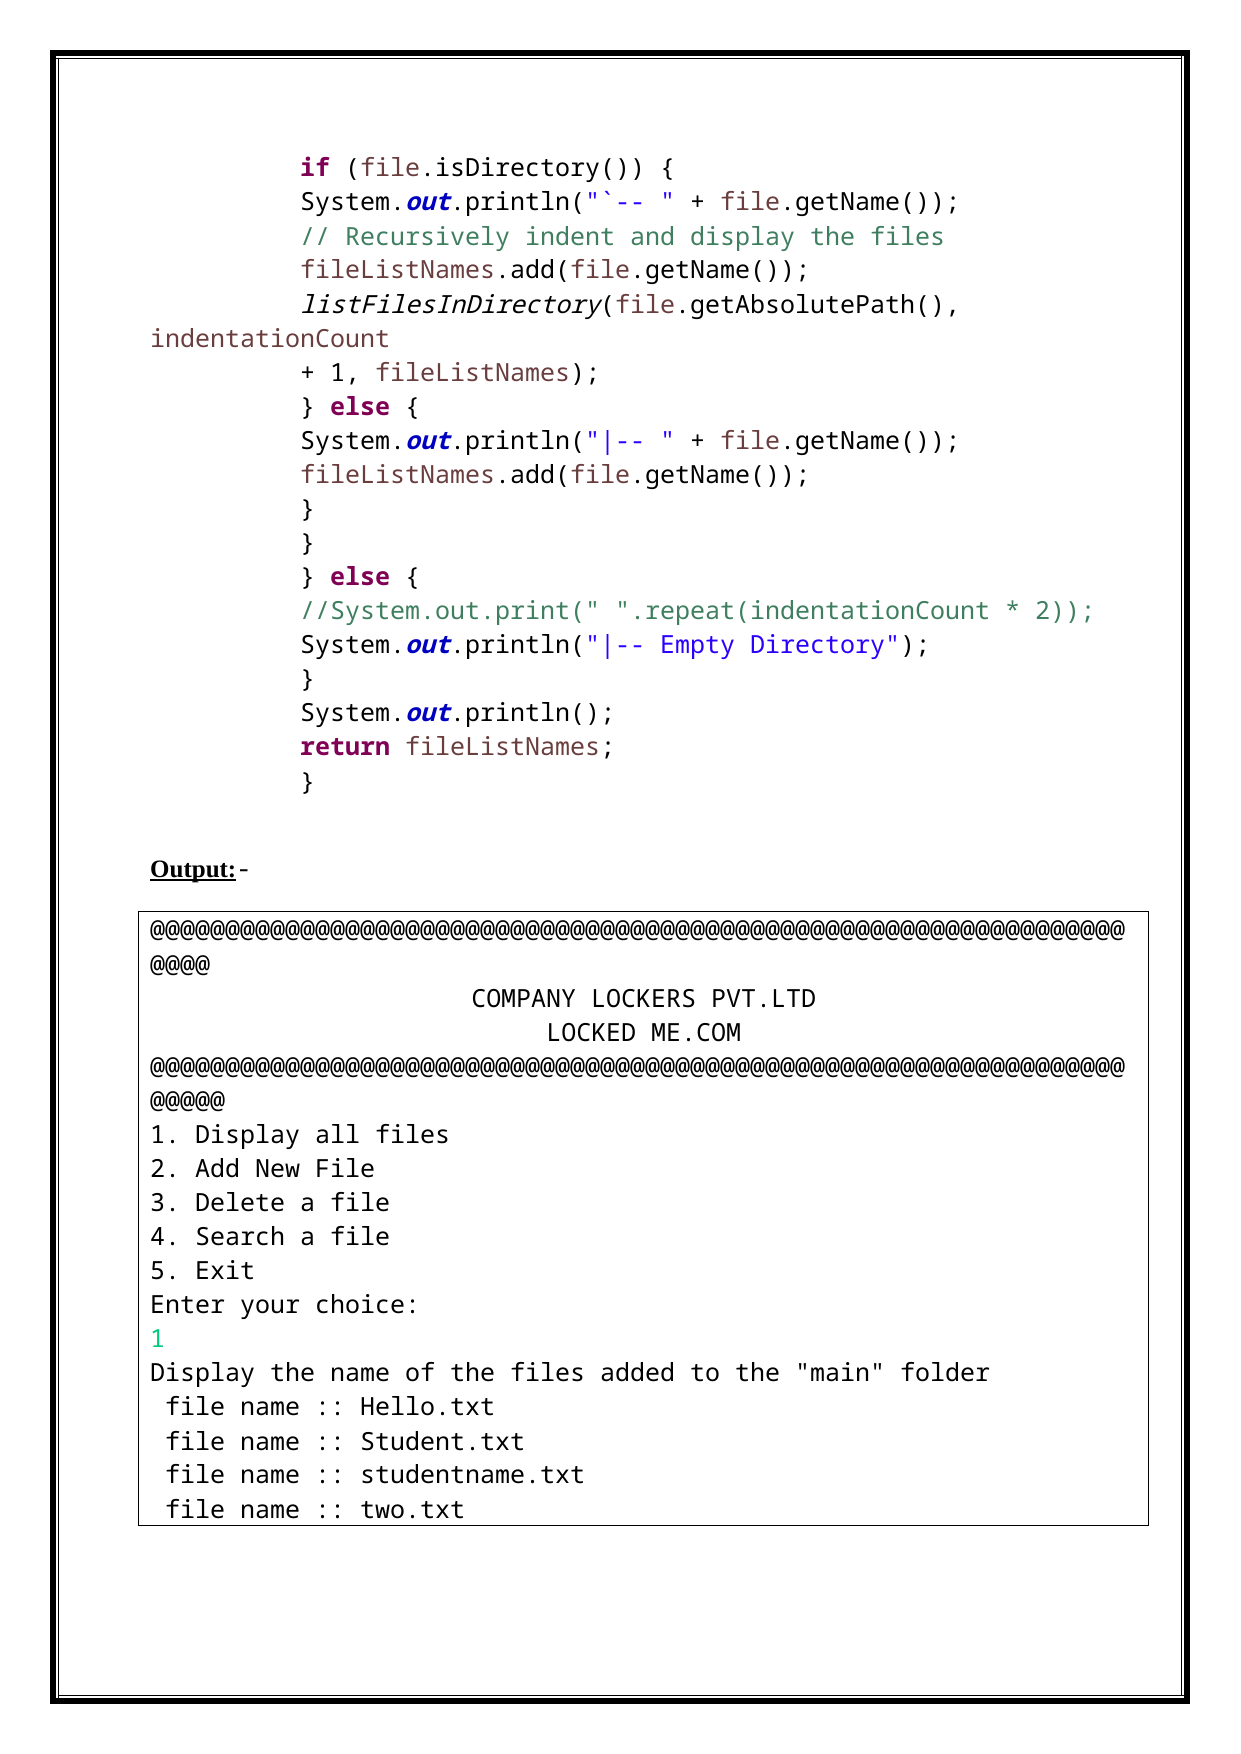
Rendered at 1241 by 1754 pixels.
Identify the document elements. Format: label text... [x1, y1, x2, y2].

text } [150, 525, 1137, 559]
text Output:- [150, 851, 1137, 885]
text fileListNames.add(file.getName()); [150, 457, 1137, 491]
text fileListNames.add(file.getName()); [150, 252, 1137, 286]
text if (file.isDirectory()) { [150, 150, 1137, 184]
text System.out.println("|-- Empty Directory"); [150, 627, 1137, 661]
text System.out.println("`-- " + file.getName()); [150, 184, 1137, 218]
text } [150, 491, 1137, 525]
text listFilesInDirectory(file.getAbsolutePath(), indentationCount [150, 286, 1137, 354]
text System.out.println("|-- " + file.getName()); [150, 422, 1137, 457]
text System.out.println(); [150, 695, 1137, 729]
text + 1, fileListNames); [150, 354, 1137, 388]
text //System.out.print(" ".repeat(indentationCount * 2)); [150, 593, 1137, 627]
table_header @@@@@@@@@@@@@@@@@@@@@@@@@@@@@@@@@@@@@@@@@@@@@@@@@@@@@@@@@@@@@@@@@@@@@ COMPANY LOCKERS PVT.LTD LOCKED ME.COM @@@@@@@@@@@@@@@@@@@@@@@@@@@@@@@@@@@@@@@@@@@@@@@@@@@@@@@@@@@@@@@@@@@@@@ 1. Display all files 2. Add New File 3. Delete a file 4. Search a file 5. Exit Enter your choice: 1 Display the name of the files added to the "main" folder file name :: Hello.txt file name :: Student.txt file name :: studentname.txt file name :: two.txt [139, 912, 1148, 1525]
text } [150, 763, 1137, 797]
text } [150, 661, 1137, 695]
text // Recursively indent and display the files [150, 218, 1137, 252]
text } else { [150, 559, 1137, 593]
text } else { [150, 388, 1137, 422]
text return fileListNames; [150, 729, 1137, 763]
